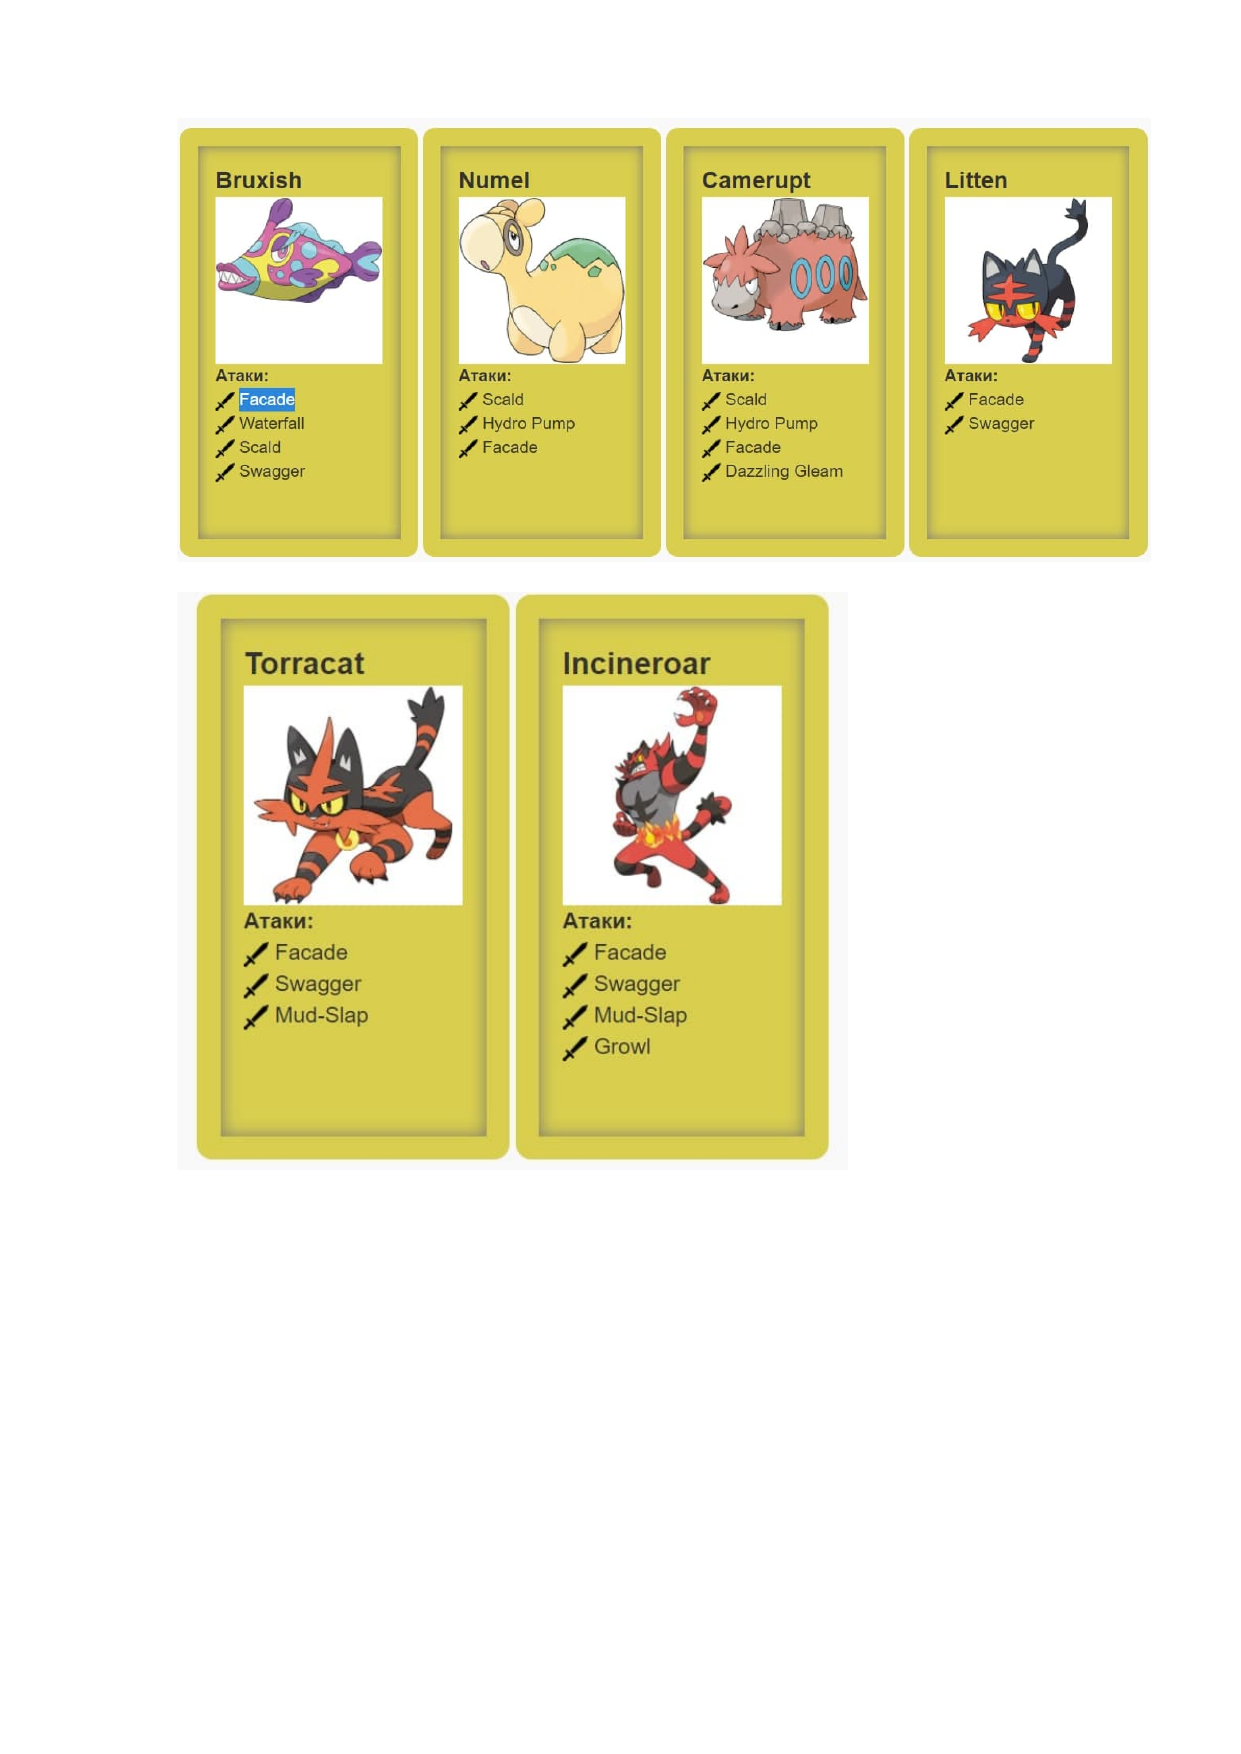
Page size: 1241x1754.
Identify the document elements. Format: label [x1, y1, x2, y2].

picture [177, 592, 848, 1170]
picture [177, 118, 1152, 562]
